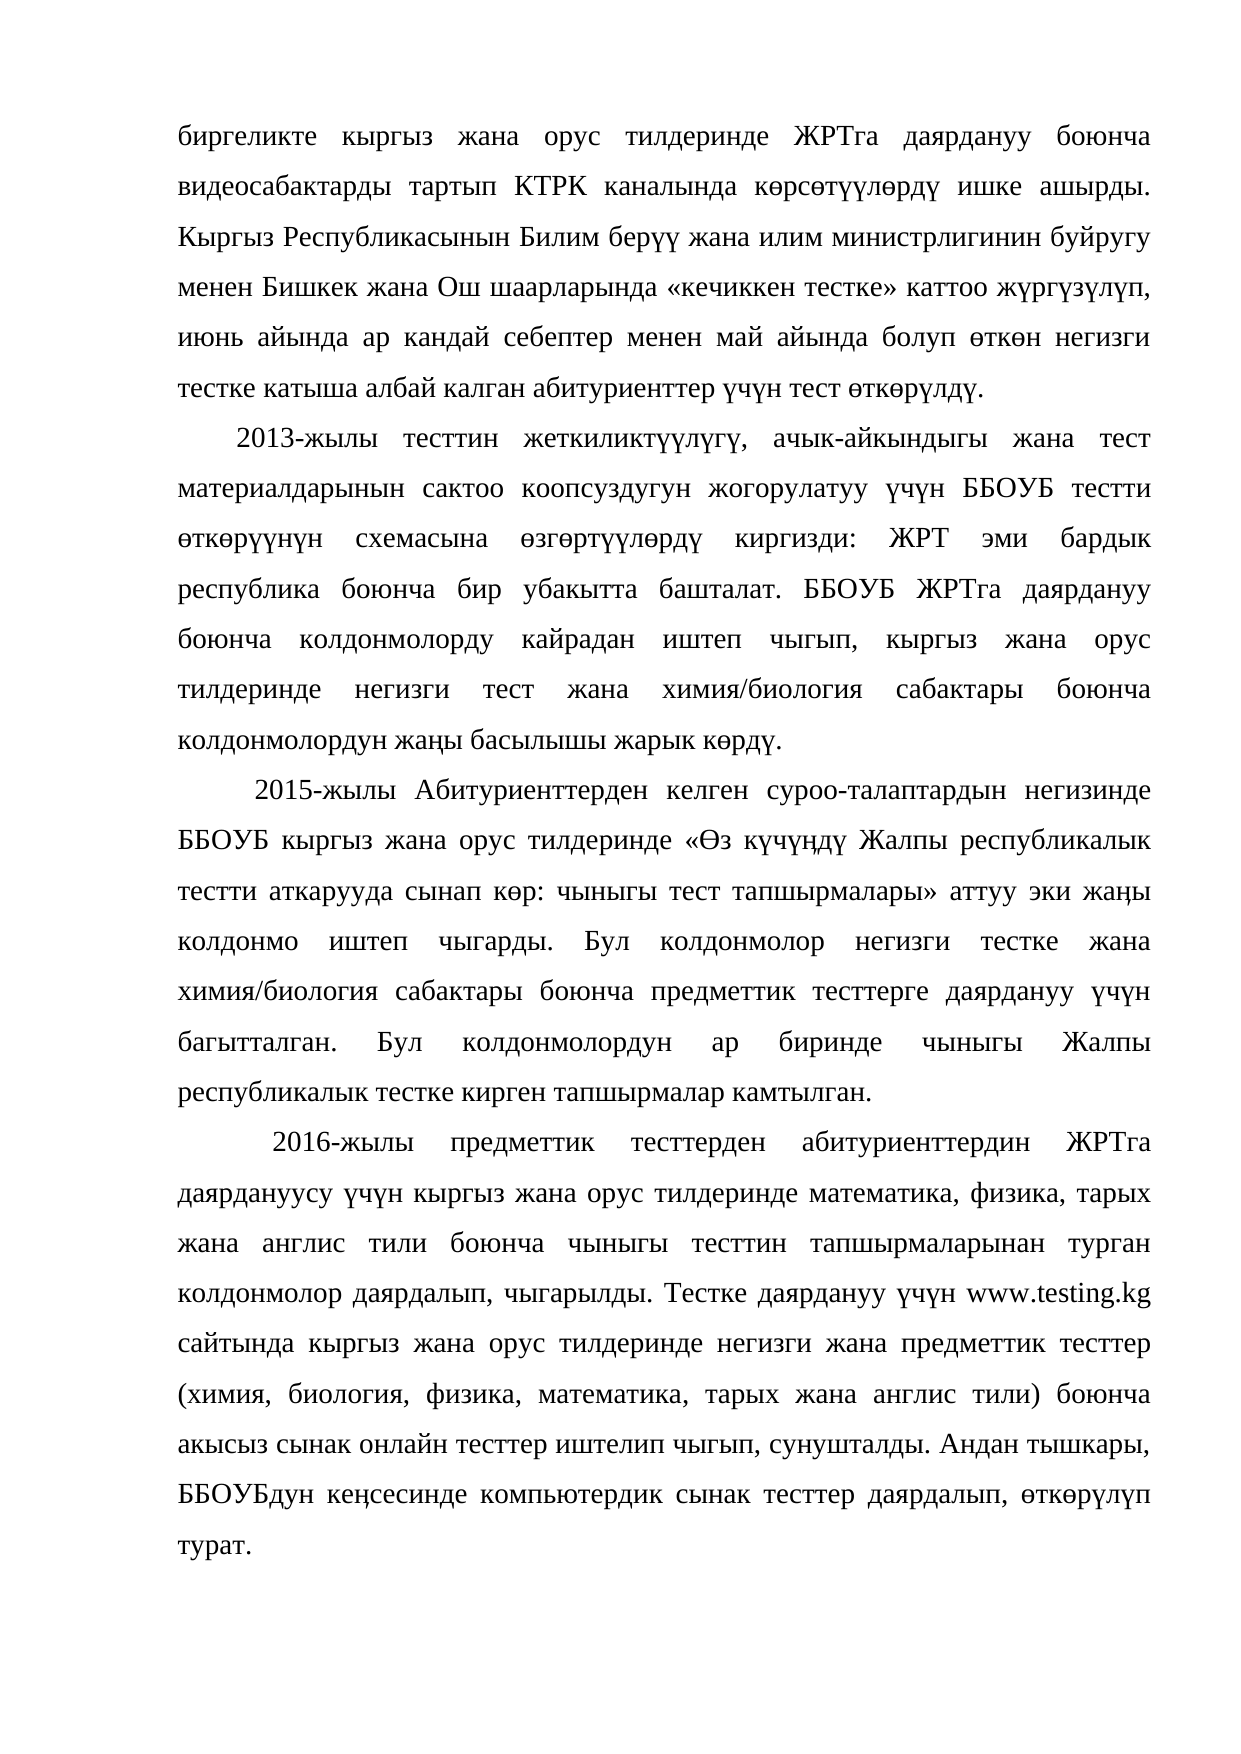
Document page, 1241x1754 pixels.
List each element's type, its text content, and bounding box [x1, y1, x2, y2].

text 2013-жылы тесттин жеткиликтүүлүгү, ачык-айкындыгы жана тест материалдарынын сактоо коопсуздугун жогорулатуу үчүн ББОУБ тестти өткөрүүнүн схемасына өзгөртүүлөрдү киргизди: ЖРТ эми бардык республика боюнча бир убакытта башталат. ББОУБ ЖРТга даярдануу боюнча колдонмолорду кайрадан иштеп чыгып, кыргыз жана орус тилдеринде негизги тест жана химия/биология сабактары боюнча колдонмолордун жаңы басылышы жарык көрдү. [177, 420, 1152, 755]
text 2016-жылы предметтик тесттерден абитуриенттердин ЖРТга даярдануусу үчүн кыргыз жана орус тилдеринде математика, физика, тарых жана англис тили боюнча чыныгы тесттин тапшырмаларынан турган колдонмолор даярдалып, чыгарылды. Тестке даярдануу үчүн www.testing.kg сайтында кыргыз жана орус тилдеринде негизги жана предметтик тесттер (химия, биология, физика, математика, тарых жана англис тили) боюнча акысыз сынак онлайн тесттер иштелип чыгып, сунушталды. Андан тышкары, ББОУБдун кеӊсесинде компьютердик сынак тесттер даярдалып, өткөрүлүп турат. [177, 1124, 1152, 1560]
text 2015-жылы Абитуриенттерден келген суроо-талаптардын негизинде ББОУБ кыргыз жана орус тилдеринде «Өз күчүӊдү Жалпы республикалык тестти аткарууда сынап көр: чыныгы тест тапшырмалары» аттуу эки жаӊы колдонмо иштеп чыгарды. Бул колдонмолор негизги тестке жана химия/биология сабактары боюнча предметтик тесттерге даярдануу үчүн багытталган. Бул колдонмолордун ар биринде чыныгы Жалпы республикалык тестке кирген тапшырмалар камтылган. [177, 772, 1152, 1108]
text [177, 118, 1152, 403]
